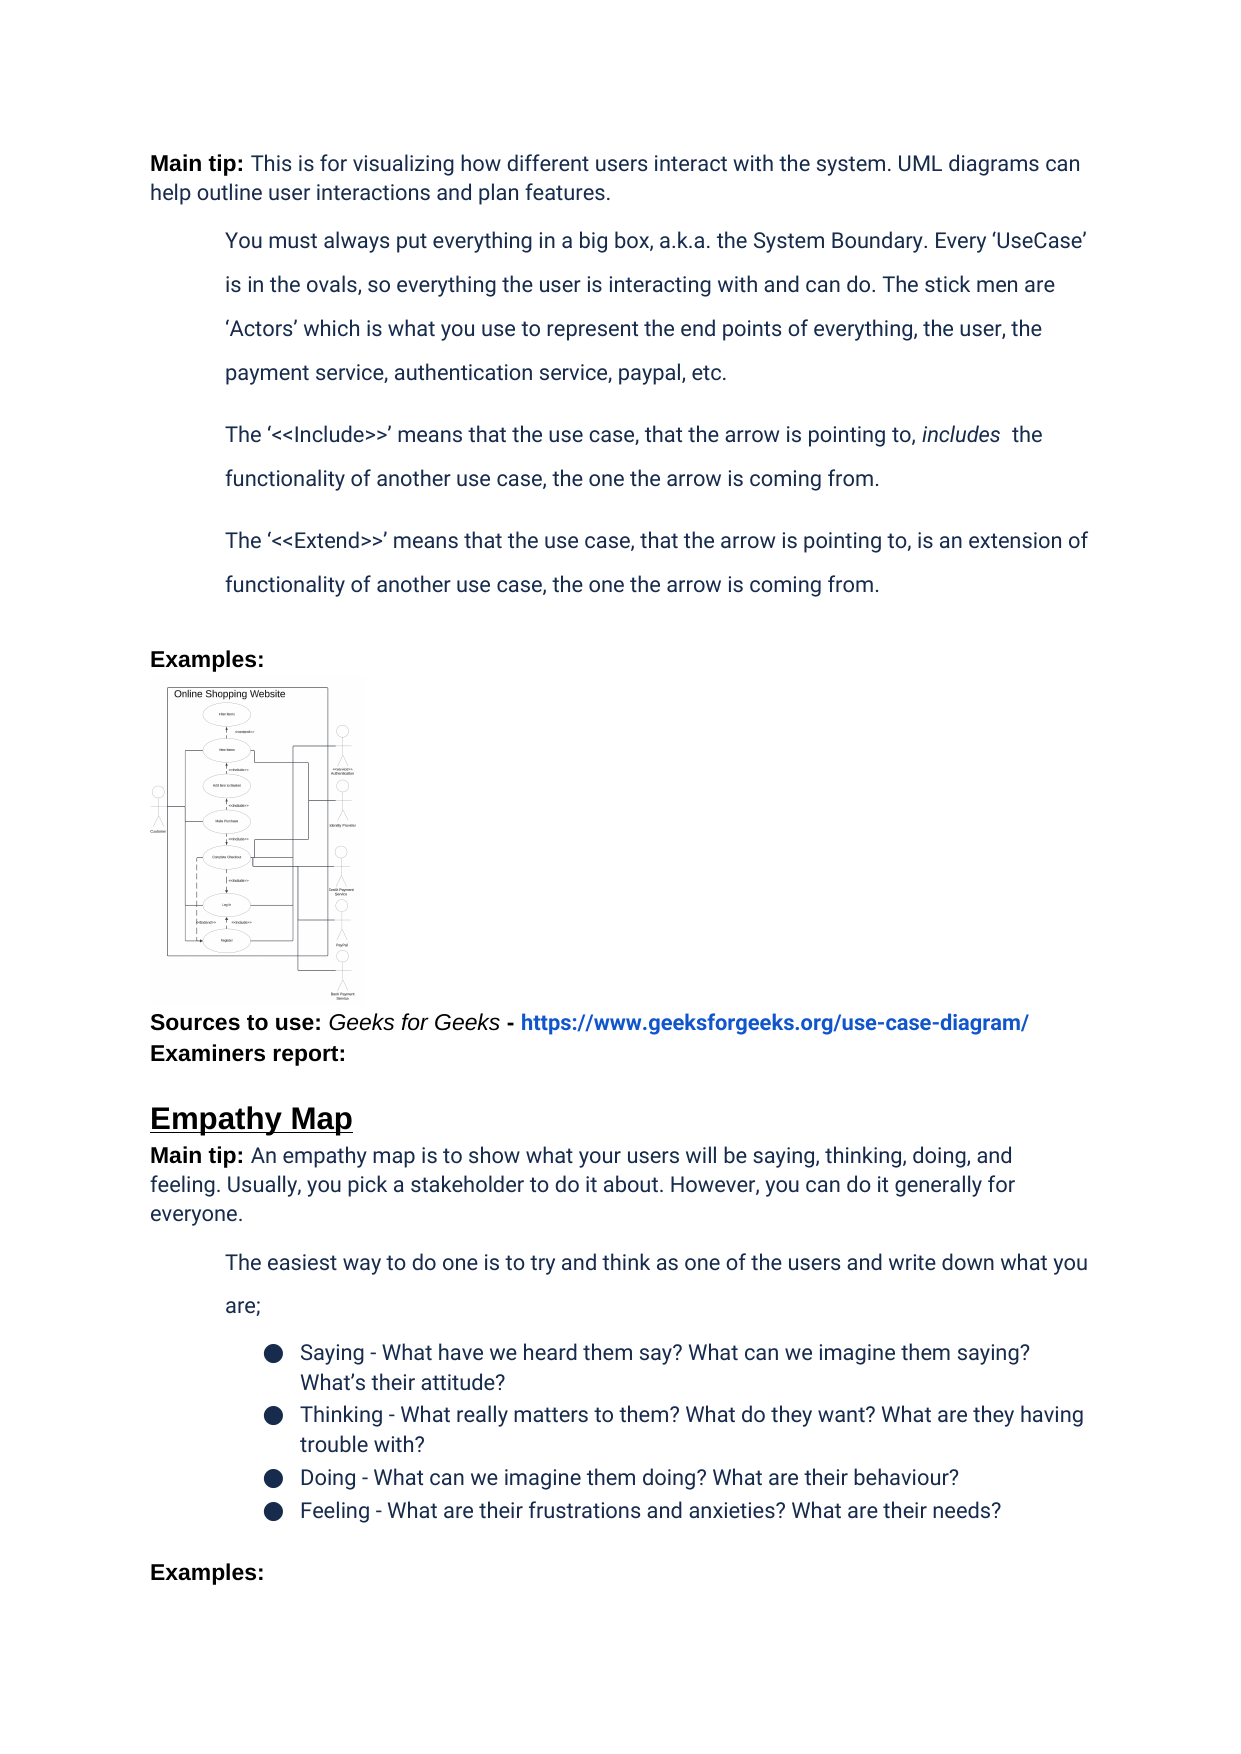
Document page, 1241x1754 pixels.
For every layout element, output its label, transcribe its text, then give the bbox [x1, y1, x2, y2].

text The easiest way to do one is to try and think as one of the users and write down what you are; [225, 1249, 1090, 1319]
text You must always put everything in a big box, a.k.a. the System Boundary. Every ‘UseCase’ is in the ovals, so everything the user is interacting with and can do. The stick men are ‘Actors’ which is what you use to represent the end points of everything, the user, the payment service, authentication service, paypal, etc. [225, 229, 1090, 386]
text Empathy Map [150, 1100, 1090, 1136]
list Thinking - What really matters to them? What do they want? What are they having trouble with? [262, 1399, 1090, 1458]
text Main tip: This is for visualizing how different users interact with the system. UML diagrams can help outline user interactions and plan features. [150, 150, 1090, 206]
text Main tip: An empathy map is to show what your users will be saying, thinking, doing, and feeling. Usually, you pick a stakeholder to do it about. However, you can do it generally for everyone. [150, 1142, 1090, 1227]
text The ‘<<Extend>>’ means that the use case, that the arrow is pointing to, is an extension of functionality of another use case, the one the arrow is coming from. [225, 529, 1090, 598]
picture [150, 676, 365, 1006]
list Doing - What can we imagine them doing? What are their behaviour? [262, 1462, 1090, 1491]
list Saying - What have we heard them say? What can we imagine them saying? What’s their attitude? [262, 1337, 1090, 1396]
text Sources to use: Geeks for Geeks - https://www.geeksforgeeks.org/use-case-diagram/ [150, 1009, 1090, 1036]
list Feeling - What are their frustrations and anxieties? What are their needs? [262, 1496, 1090, 1525]
text The ‘<<Include>>’ means that the use case, that the arrow is pointing to, includes the functionality of another use case, the one the arrow is coming from. [225, 422, 1090, 492]
text Examples: [150, 646, 1090, 673]
text Examiners report: [150, 1040, 1090, 1066]
text Examples: [150, 1559, 1090, 1586]
